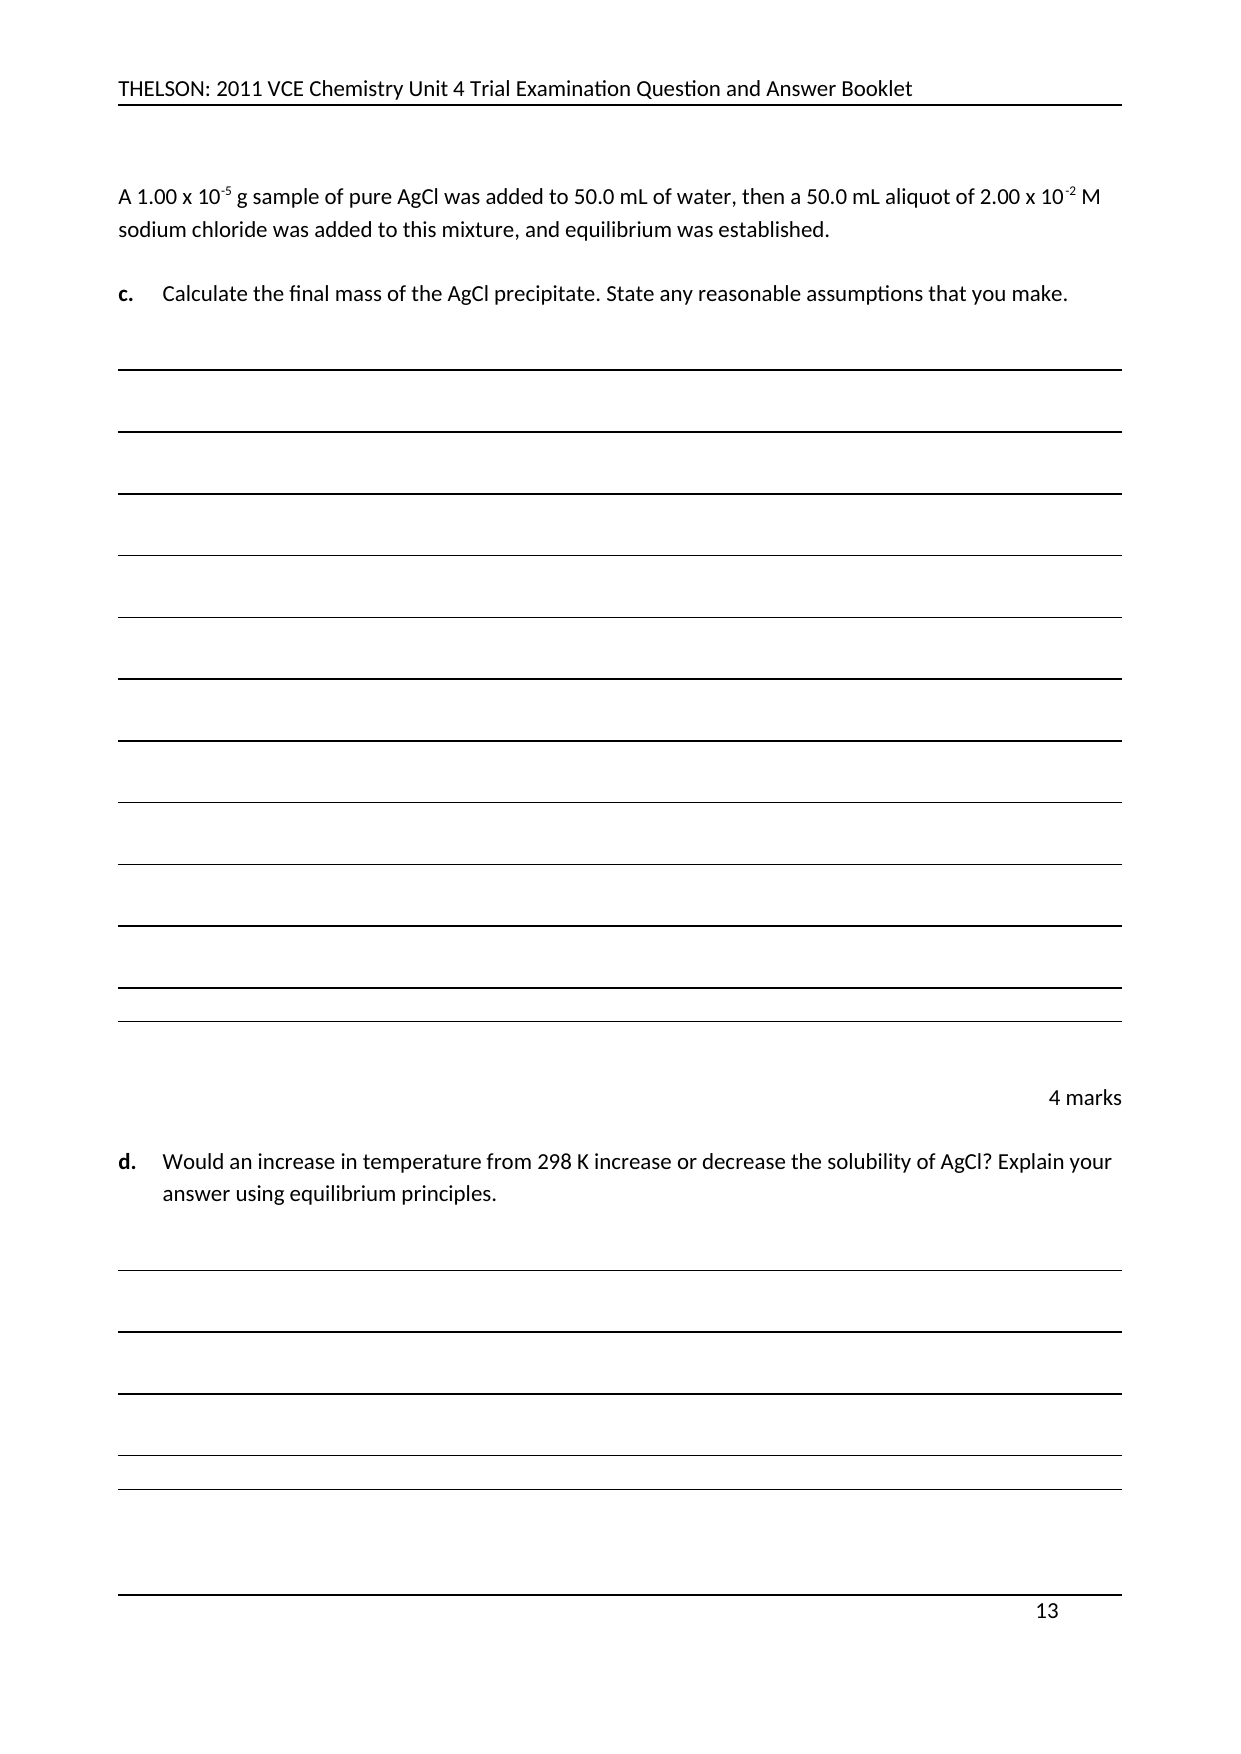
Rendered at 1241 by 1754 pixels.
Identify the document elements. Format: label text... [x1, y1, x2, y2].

text 4 marks [118, 1083, 1122, 1111]
list Calculate the final mass of the AgCl precipitate. State any reasonable assumptions that you make. [118, 279, 1122, 307]
list Would an increase in temperature from 298 K increase or decrease the solubility of AgCl? Explain your answer using equilibrium principles. [118, 1147, 1122, 1207]
text A 1.00 x 10-5 g sample of pure AgCl was added to 50.0 mL of water, then a 50.0 mL aliquot of 2.00 x 10-2 M sodium chloride was added to this mixture, and equilibrium was established. [118, 182, 1122, 243]
